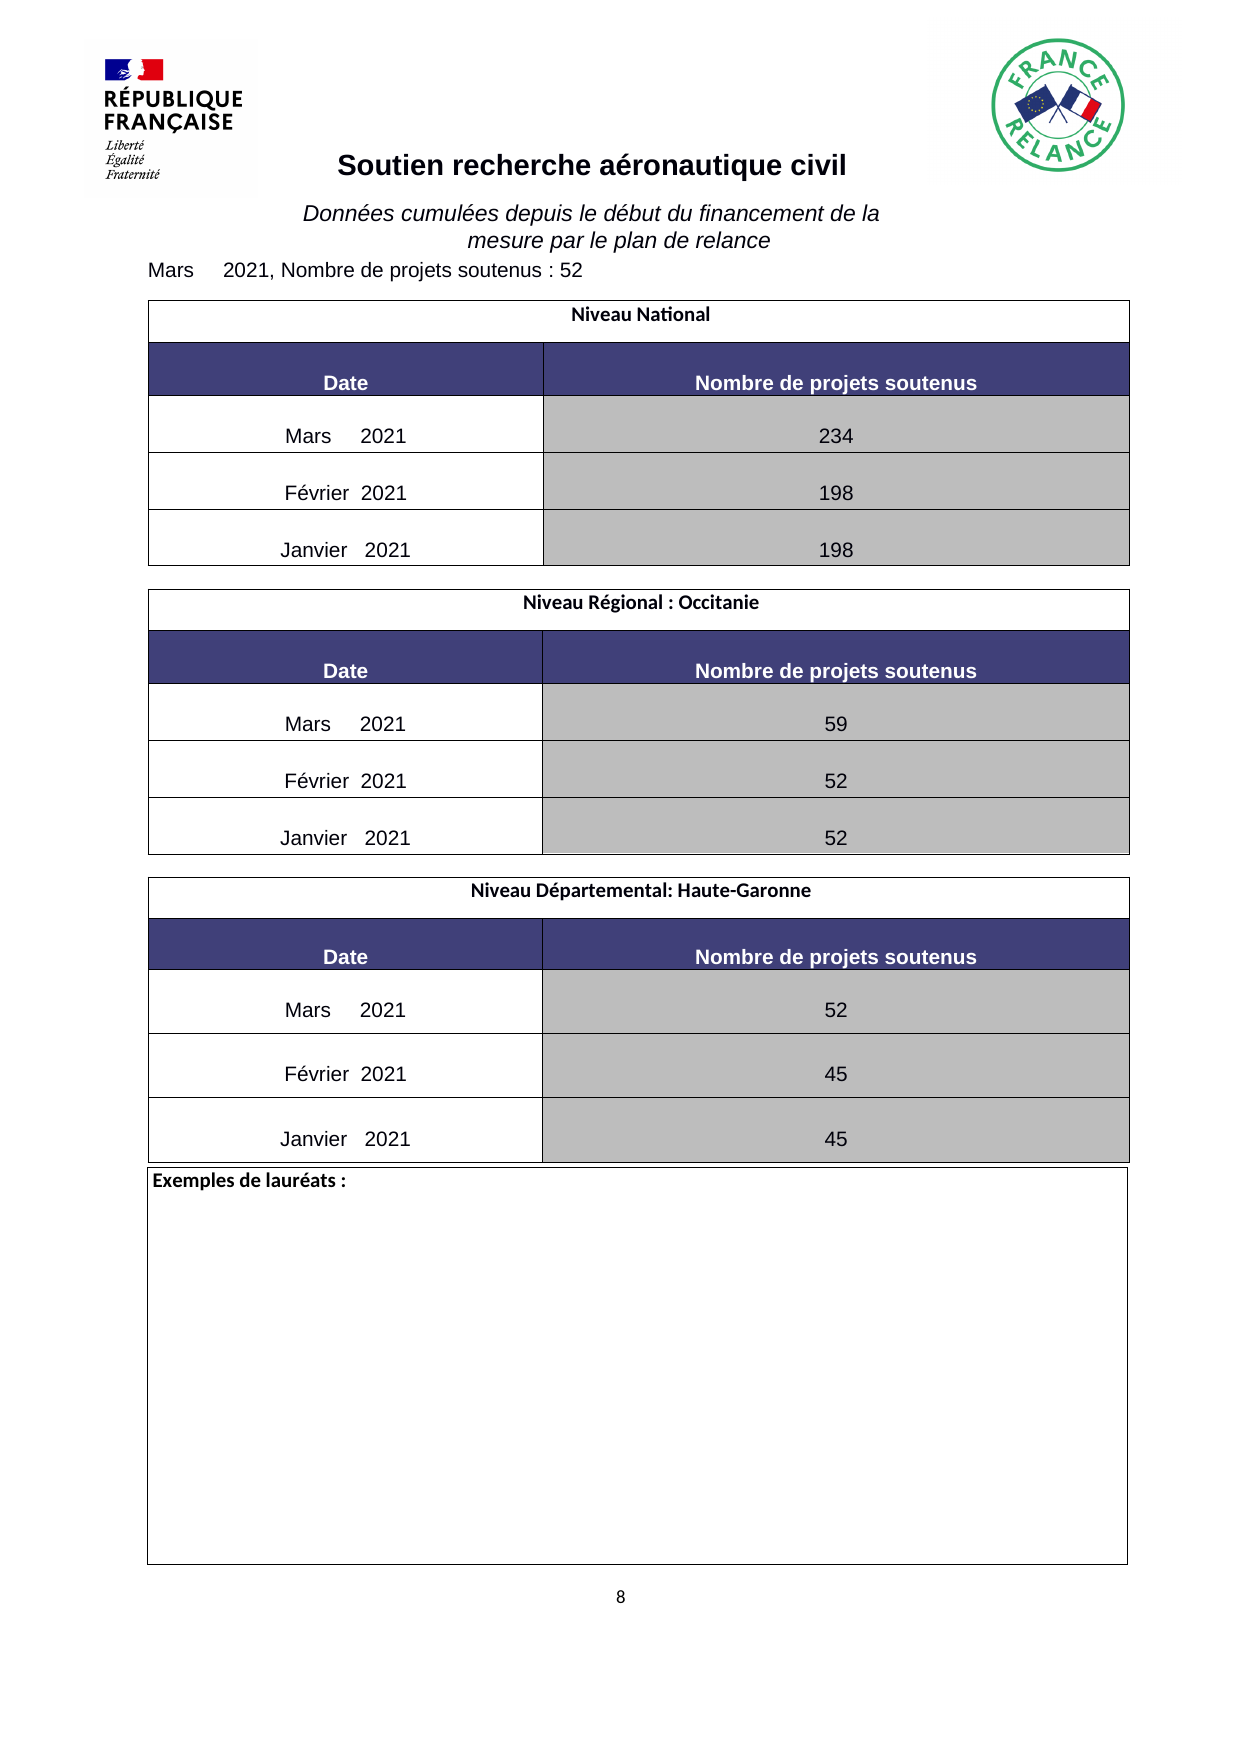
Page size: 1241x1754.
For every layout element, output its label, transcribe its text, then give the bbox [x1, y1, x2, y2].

table_cell 198 [544, 453, 1129, 509]
table_cell 52 [543, 741, 1129, 797]
table_cell Janvier 2021 [149, 1098, 542, 1162]
table_cell Mars 2021 [149, 970, 542, 1033]
table_header Niveau Départemental: Haute-Garonne [149, 878, 1129, 918]
table_cell 234 [544, 396, 1129, 452]
picture [926, 17, 1182, 185]
text Soutien recherche aéronautique civil [258, 148, 926, 181]
table_cell Mars 2021 [149, 684, 542, 740]
table_cell 52 [543, 798, 1129, 853]
table_cell Date [149, 631, 542, 683]
picture [84, 39, 258, 197]
text Données cumulées depuis le début du financement de la mesure par le plan de relance [148, 200, 1093, 253]
table_header Niveau Régional : Occitanie [149, 590, 1129, 630]
table_cell Nombre de projets soutenus [543, 631, 1129, 683]
table_cell Février 2021 [149, 453, 543, 509]
table_cell Nombre de projets soutenus [544, 343, 1129, 395]
table_cell 45 [543, 1098, 1129, 1162]
text Mars 2021, Nombre de projets soutenus : 52 [148, 258, 1093, 282]
table_cell 45 [543, 1034, 1129, 1097]
table_cell Janvier 2021 [149, 798, 542, 853]
table_cell Février 2021 [149, 1034, 542, 1097]
table_cell 59 [543, 684, 1129, 740]
table_cell 52 [543, 970, 1129, 1033]
table_cell 198 [544, 510, 1129, 565]
table_header Niveau National [149, 301, 1129, 342]
table_cell Date [149, 343, 543, 395]
table_cell Janvier 2021 [149, 510, 543, 565]
table_cell Date [149, 919, 542, 969]
table_cell Nombre de projets soutenus [543, 919, 1129, 969]
table_cell Février 2021 [149, 741, 542, 797]
table_cell Mars 2021 [149, 396, 543, 452]
